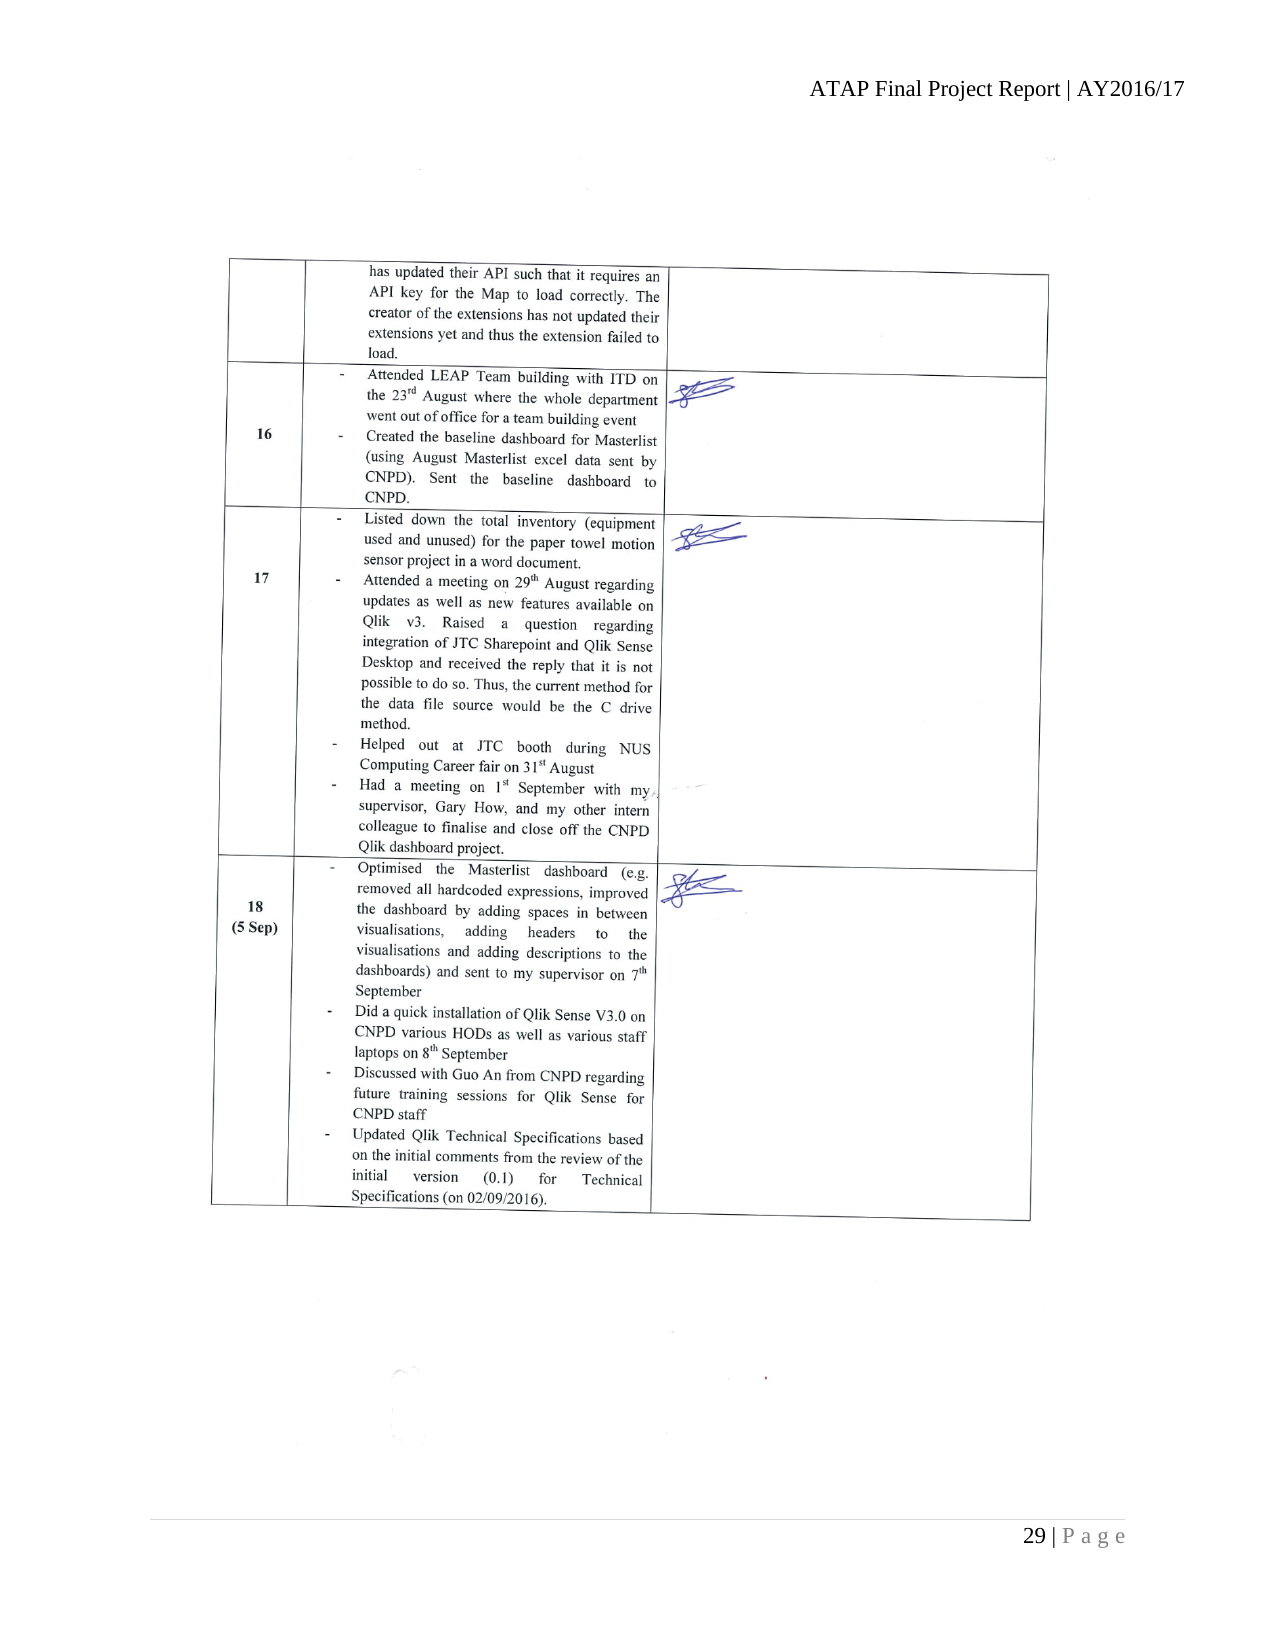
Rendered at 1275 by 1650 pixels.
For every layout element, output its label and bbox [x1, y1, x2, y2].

picture [178, 151, 1098, 1453]
